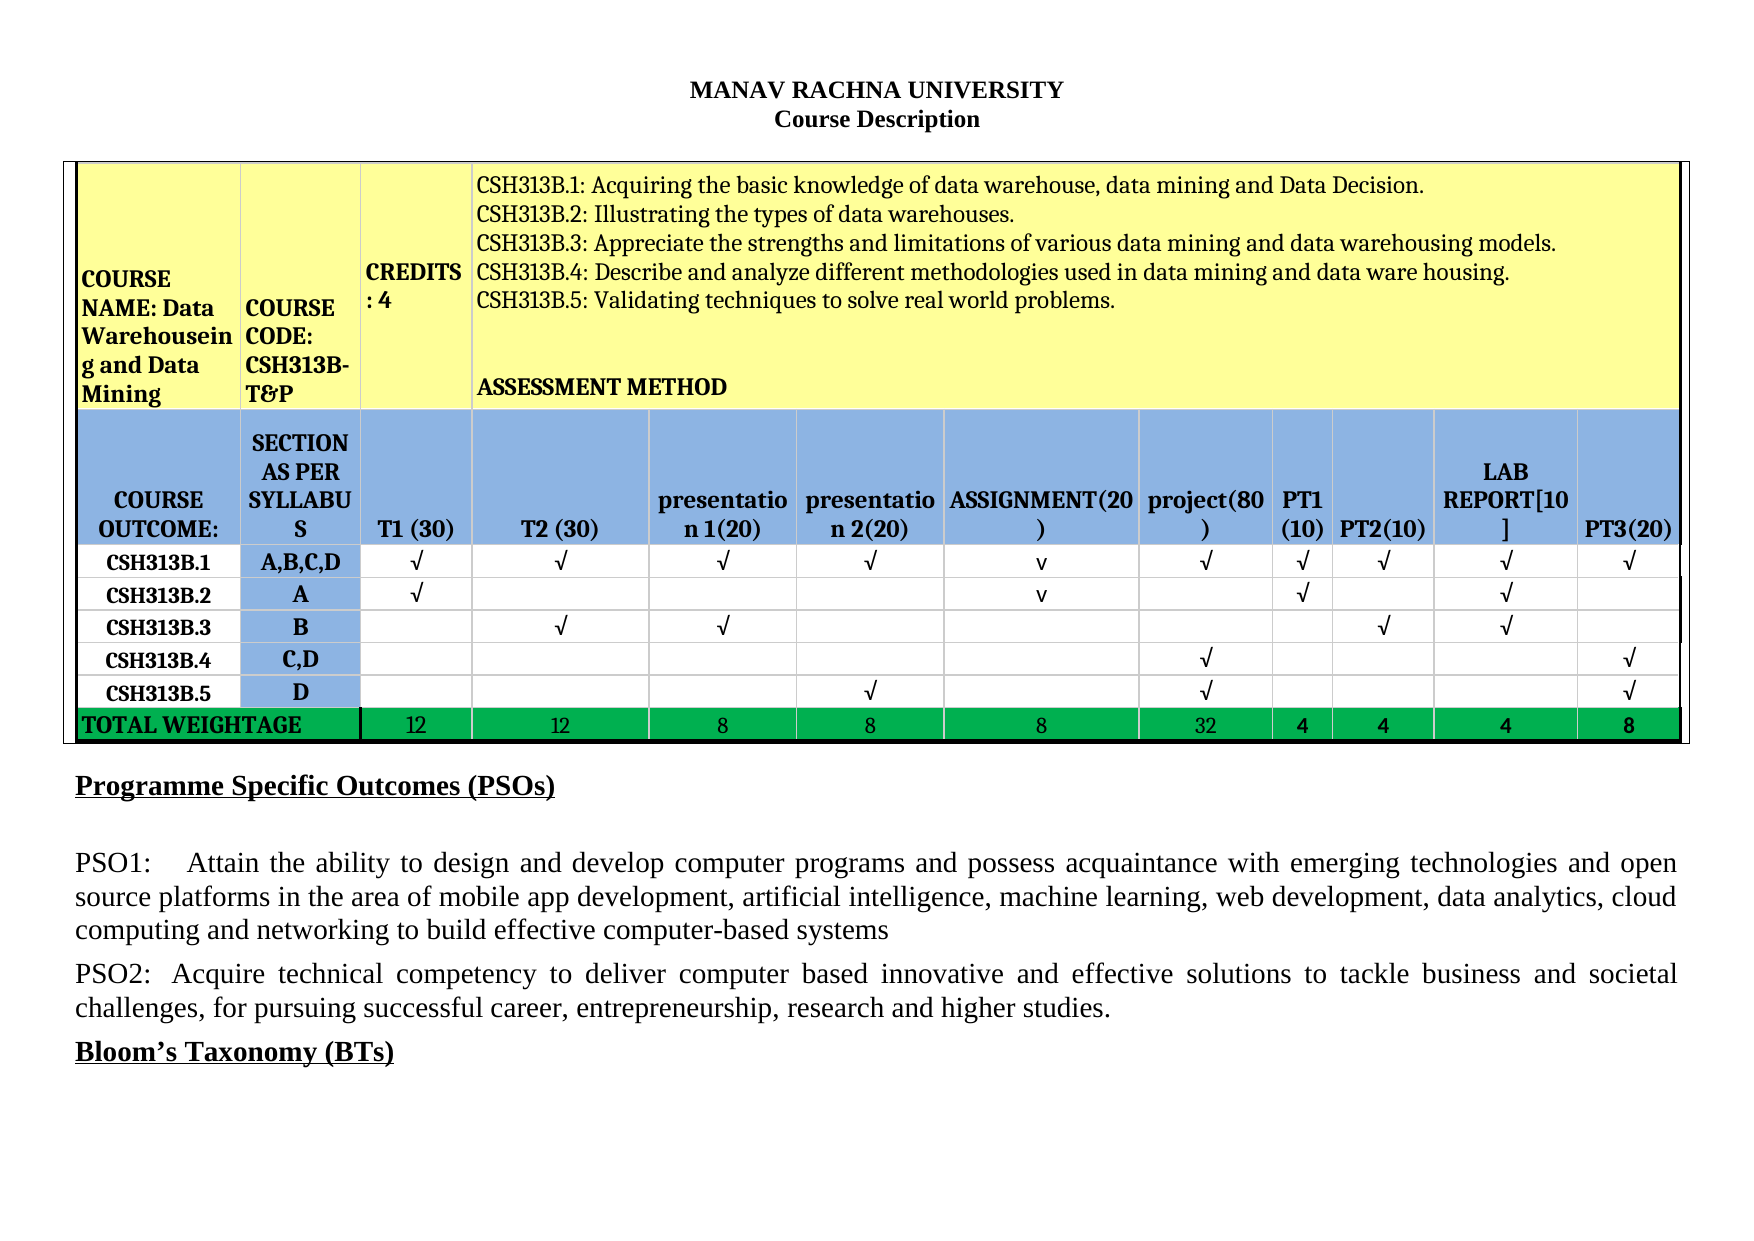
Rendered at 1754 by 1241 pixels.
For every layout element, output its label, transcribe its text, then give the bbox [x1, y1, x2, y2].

table_header [650, 578, 796, 609]
table_header [1578, 544, 1679, 609]
table_header [1273, 676, 1332, 707]
table_header [78, 545, 240, 577]
table_header [650, 643, 796, 674]
table_header [797, 611, 943, 642]
table_header [1435, 643, 1577, 674]
table_header [1333, 643, 1433, 674]
table_header [1435, 611, 1577, 642]
table_header [473, 676, 648, 707]
table_header [78, 643, 240, 674]
table_header [361, 676, 471, 707]
table_header [945, 578, 1138, 609]
table_header [650, 676, 796, 707]
text PSO1: Attain the ability to design and develop computer programs and possess acquaintance with emerging technologies and open source platforms in the area of mobile app development, artificial intelligence, machine learning, web development, data analytics, cloud computing and networking to build effective computer-based systems [75, 845, 1679, 946]
table_header [1273, 643, 1332, 674]
table_header [797, 578, 943, 609]
table_header [1140, 676, 1272, 707]
table_header [1333, 578, 1433, 609]
table_header [1578, 611, 1679, 707]
table_header [361, 545, 471, 577]
table_header [78, 611, 240, 642]
table_header [1333, 611, 1433, 642]
table_header [78, 578, 240, 609]
text Programme Specific Outcomes (PSOs) [75, 768, 1679, 801]
table_header [1273, 545, 1332, 577]
table_header [1140, 578, 1272, 609]
table_header [1140, 643, 1272, 674]
table_header [1273, 578, 1332, 609]
table_header [945, 676, 1138, 707]
text Bloom’s Taxonomy (BTs) [75, 1034, 1679, 1067]
table_header [361, 578, 471, 609]
table_header [1333, 545, 1433, 577]
table_header [945, 545, 1138, 577]
table_header [1333, 676, 1433, 707]
table_header [1681, 162, 1689, 743]
table_header [1140, 611, 1272, 642]
table_header [1140, 545, 1272, 577]
table_header [473, 643, 648, 674]
table_header [361, 611, 471, 642]
table_header [473, 578, 648, 609]
table_header [361, 643, 471, 674]
table_header [797, 676, 943, 707]
table_header [78, 676, 240, 707]
text PSO2: Acquire technical competency to deliver computer based innovative and effective solutions to tackle business and societal challenges, for pursuing successful career, entrepreneurship, research and higher studies. [75, 956, 1679, 1023]
table_header [1435, 578, 1577, 609]
table_header [945, 643, 1138, 674]
table_header [1435, 545, 1577, 577]
table_header [473, 545, 648, 577]
table_header [797, 545, 943, 577]
table_header [945, 611, 1138, 642]
table_header [1273, 611, 1332, 642]
table_header [1435, 676, 1577, 707]
table_header [473, 611, 648, 642]
table_header [64, 162, 75, 743]
table_header [797, 643, 943, 674]
table_header [650, 611, 796, 642]
table_header [650, 545, 796, 577]
